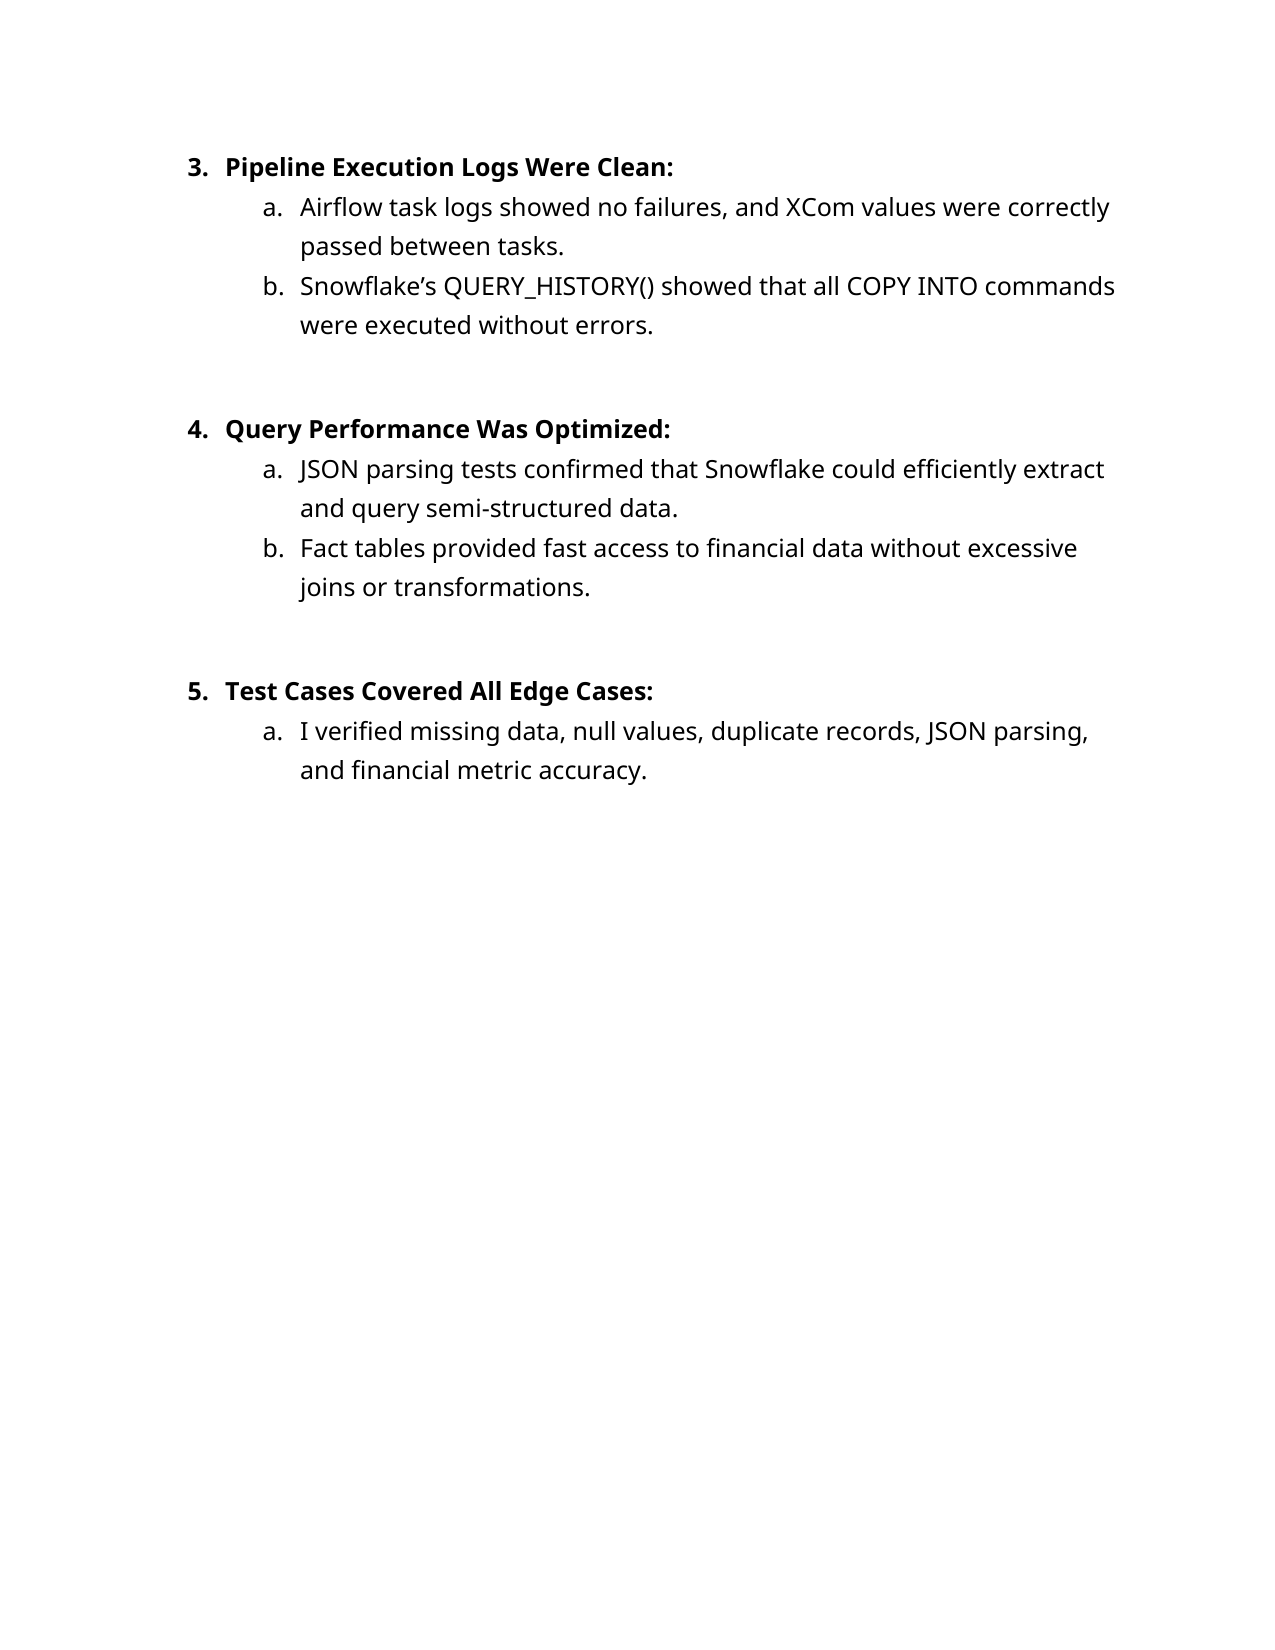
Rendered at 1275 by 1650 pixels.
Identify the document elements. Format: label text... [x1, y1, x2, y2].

list Snowflake’s QUERY_HISTORY() showed that all COPY INTO commands were executed without errors. [262, 268, 1125, 342]
list Airflow task logs showed no failures, and XCom values were correctly passed between tasks. [262, 189, 1125, 263]
list Fact tables provided fast access to financial data without excessive joins or transformations. [262, 530, 1125, 604]
list Query Performance Was Optimized: [187, 412, 1125, 446]
list I verified missing data, null values, duplicate records, JSON parsing, and financial metric accuracy. [262, 713, 1125, 787]
list JSON parsing tests confirmed that Snowflake could efficiently extract and query semi-structured data. [262, 451, 1125, 525]
list Test Cases Covered All Edge Cases: [187, 674, 1125, 708]
list Pipeline Execution Logs Were Clean: [187, 150, 1125, 184]
